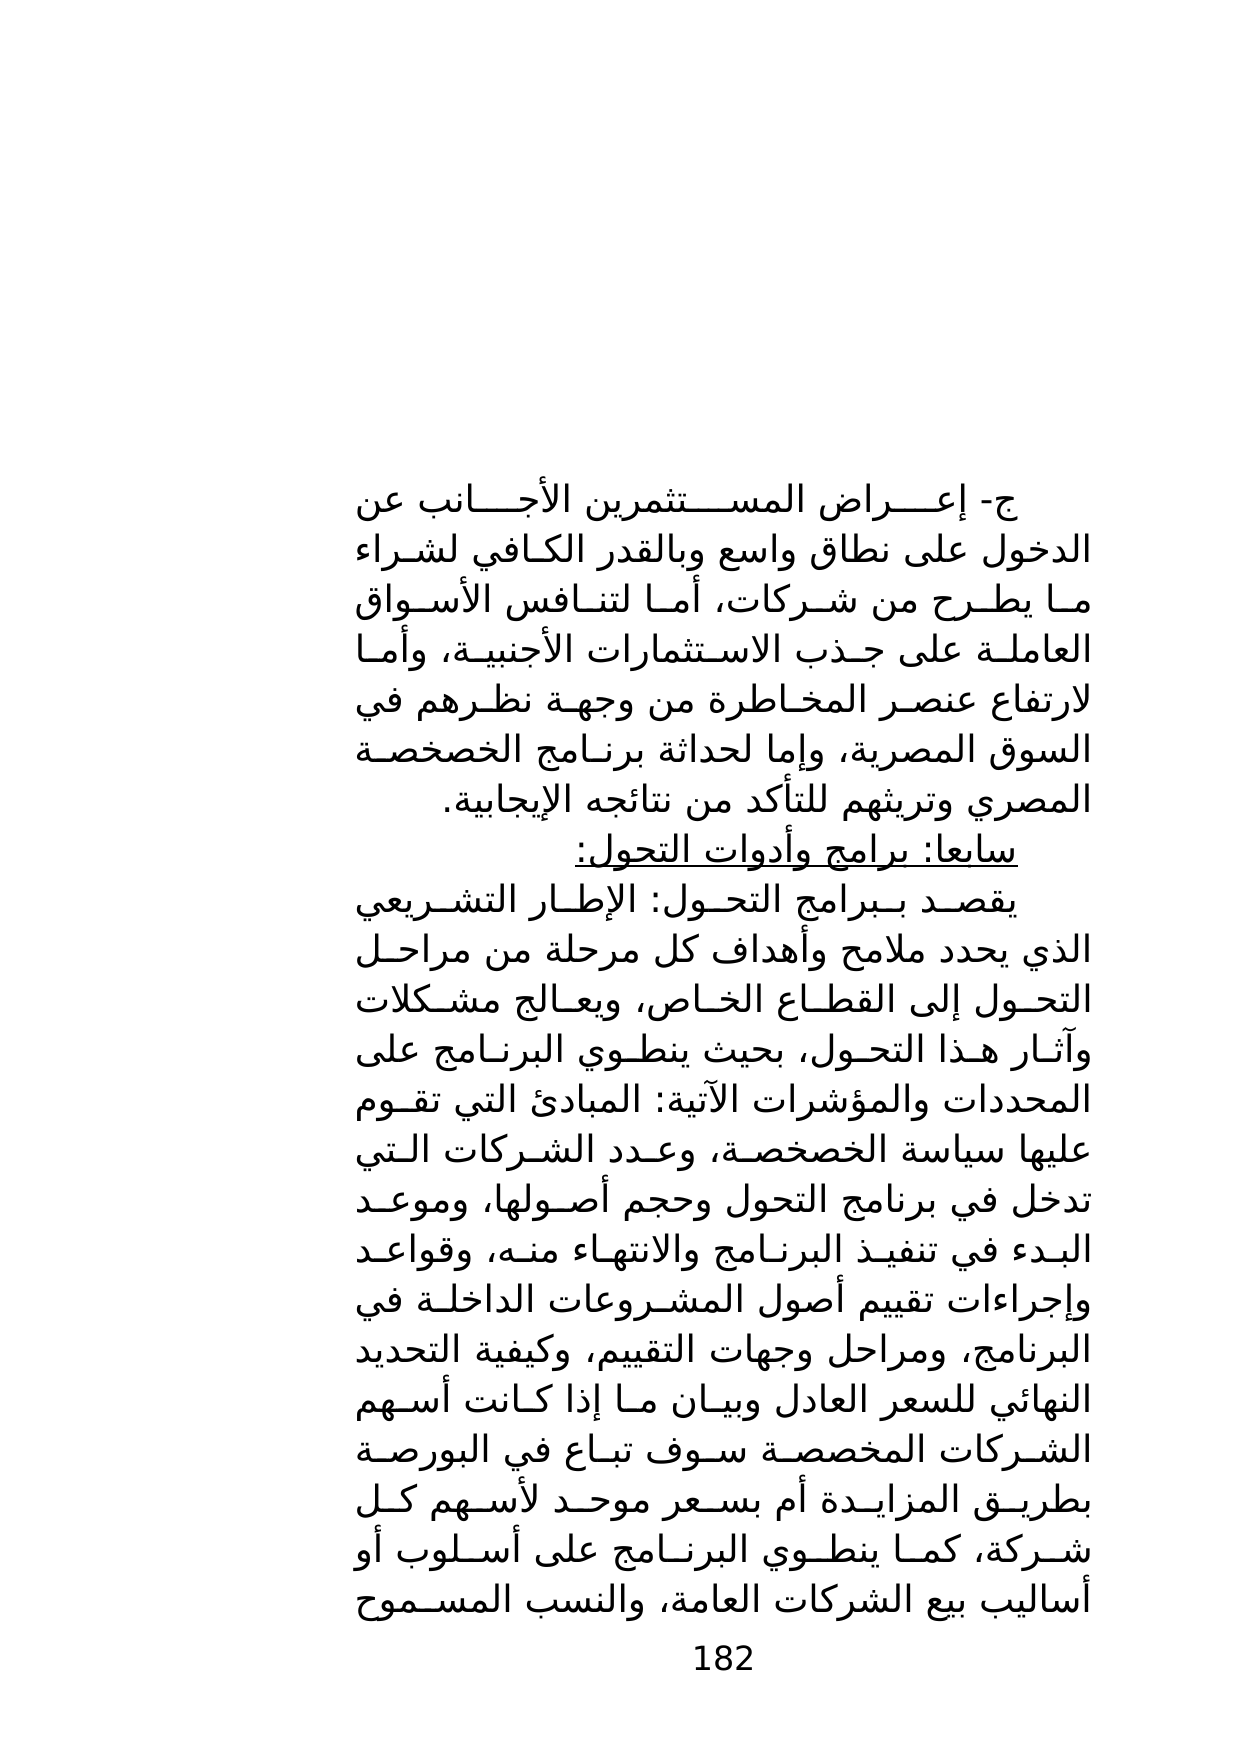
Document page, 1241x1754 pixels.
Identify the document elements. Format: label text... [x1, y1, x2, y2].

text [354, 872, 1092, 1622]
text ج- إعراض المستثمرين الأجانب عن الدخول على نطاق واسع وبالقدر الكافي لشراء ما يطرح من شركات، أما لتنافس الأسواق العاملة على جذب الاستثمارات الأجنبية، وأما لارتفاع عنصر المخاطرة من وجهة نظرهم في السوق المصرية، وإما لحداثة برنامج الخصخصة المصري وتريثهم للتأكد من نتائجه الإيجابية. [354, 472, 1092, 822]
text سابعا: برامج وأدوات التحول: [354, 822, 1092, 872]
